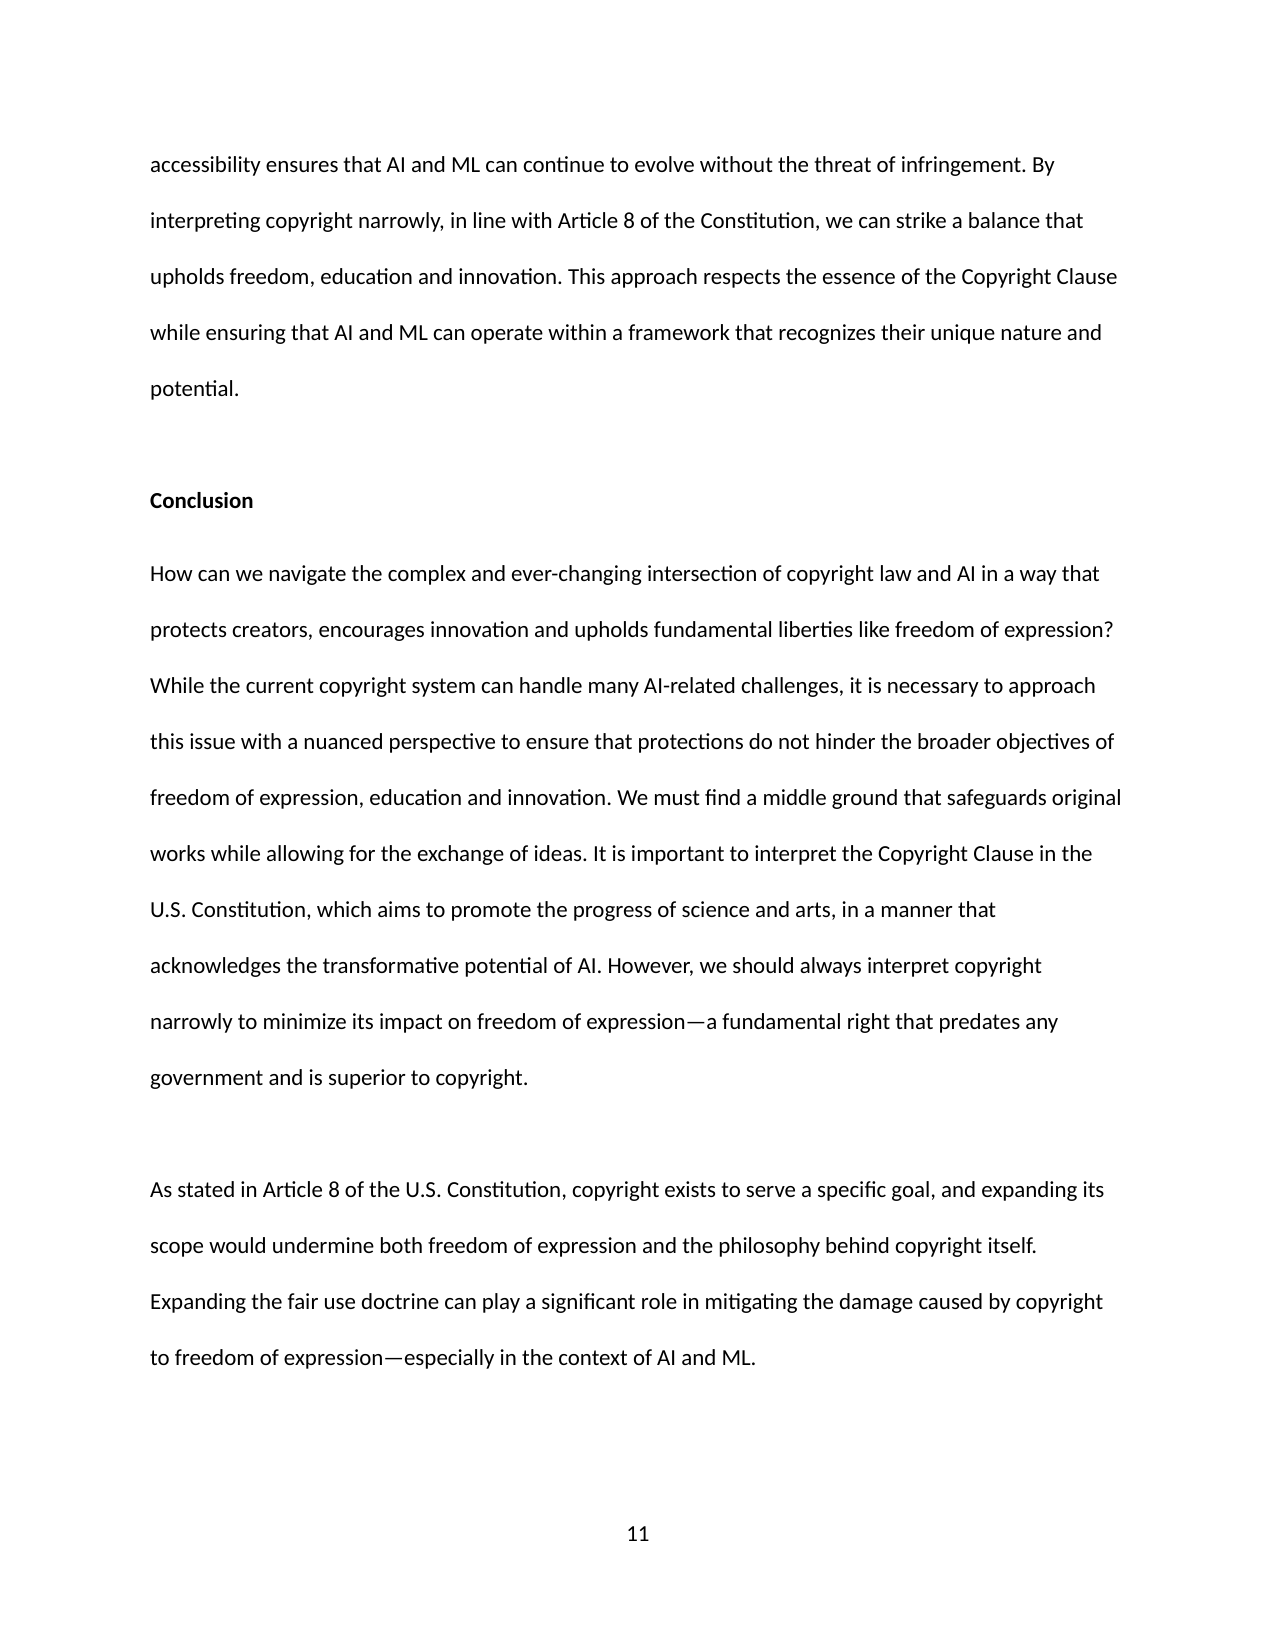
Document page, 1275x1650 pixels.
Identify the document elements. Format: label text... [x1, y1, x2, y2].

text Conclusion [150, 486, 1125, 514]
text As stated in Article 8 of the U.S. Constitution, copyright exists to serve a specific goal, and expanding its scope would undermine both freedom of expression and the philosophy behind copyright itself. Expanding the fair use doctrine can play a significant role in mitigating the damage caused by copyright to freedom of expression—especially in the context of AI and ML. [150, 1175, 1125, 1372]
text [150, 150, 1125, 402]
text How can we navigate the complex and ever-changing intersection of copyright law and AI in a way that protects creators, encourages innovation and upholds fundamental liberties like freedom of expression? While the current copyright system can handle many AI-related challenges, it is necessary to approach this issue with a nuanced perspective to ensure that protections do not hinder the broader objectives of freedom of expression, education and innovation. We must find a middle ground that safeguards original works while allowing for the exchange of ideas. It is important to interpret the Copyright Clause in the U.S. Constitution, which aims to promote the progress of science and arts, in a manner that acknowledges the transformative potential of AI. However, we should always interpret copyright narrowly to minimize its impact on freedom of expression—a fundamental right that predates any government and is superior to copyright. [150, 559, 1125, 1091]
